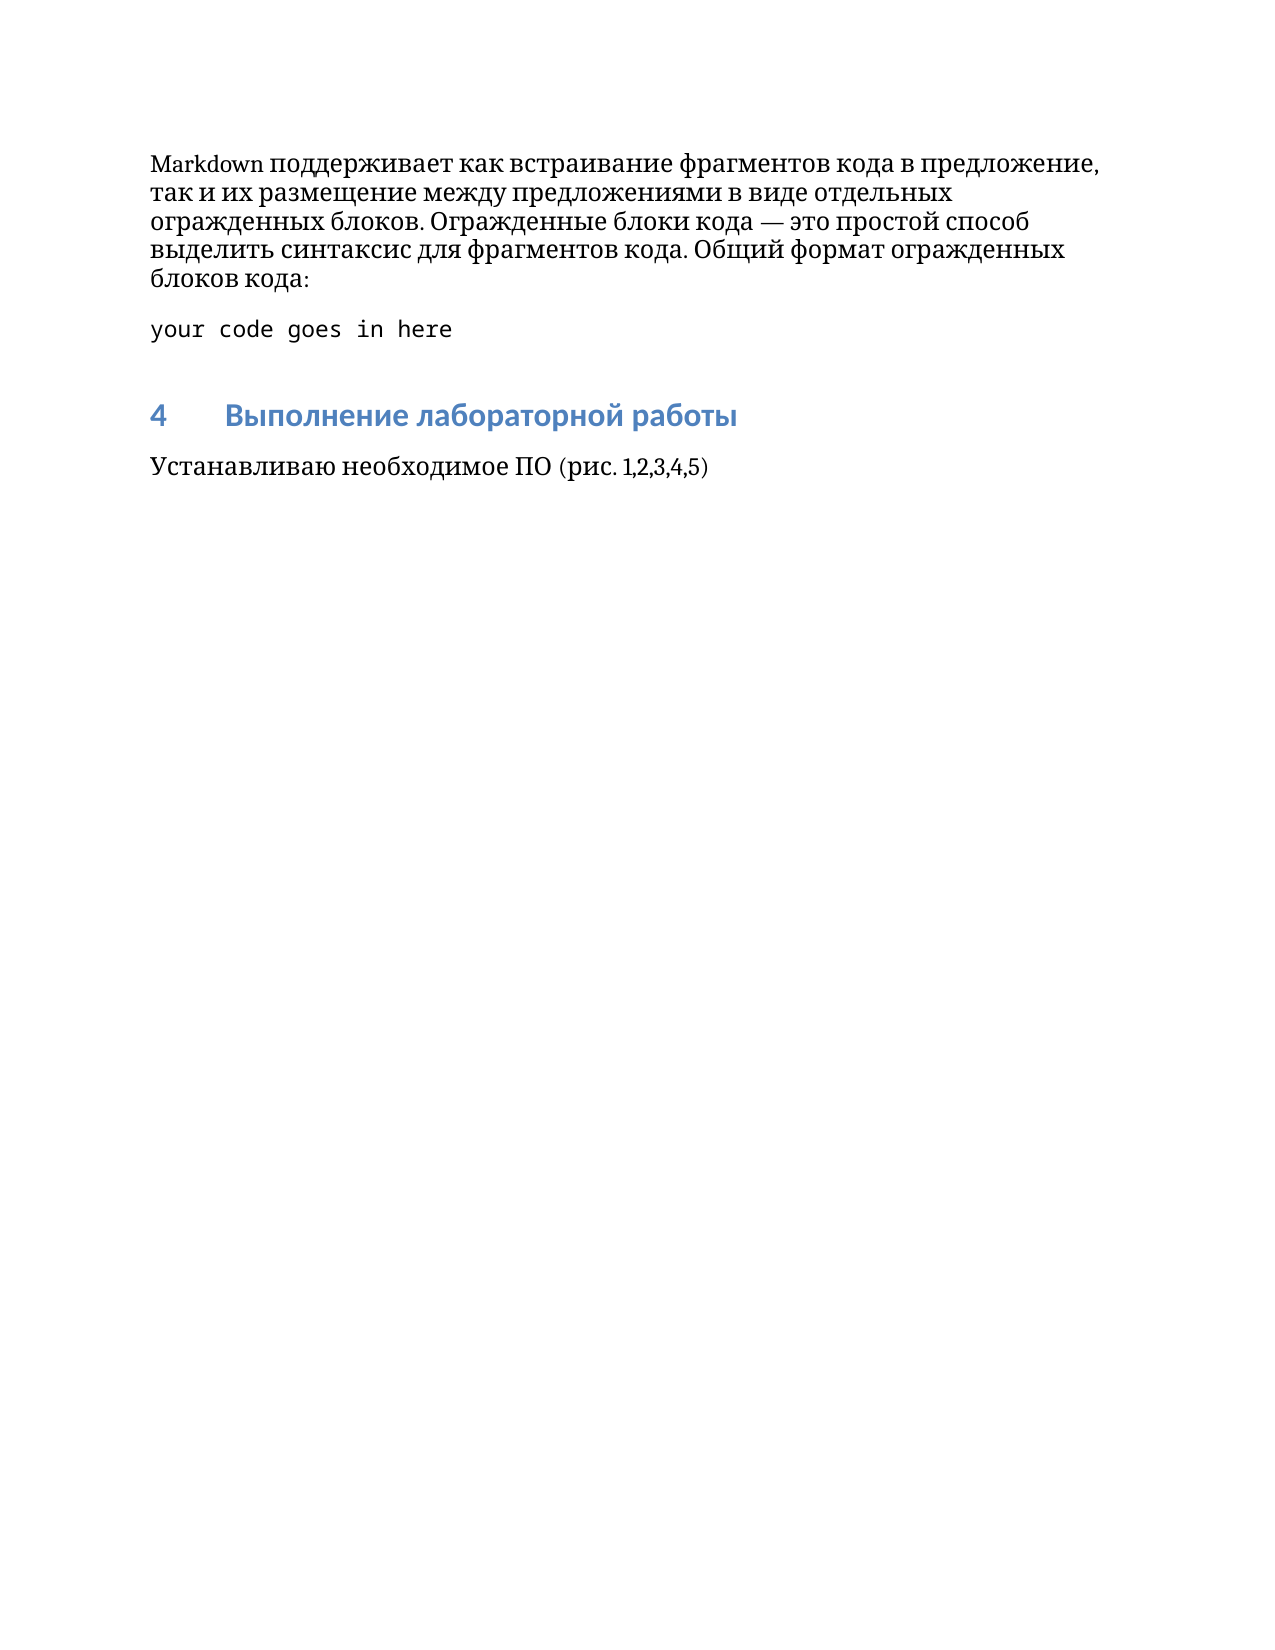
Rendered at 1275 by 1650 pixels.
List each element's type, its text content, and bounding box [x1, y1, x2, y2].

subtitle 4 Выполнение лабораторной работы [150, 394, 1125, 434]
text Устанавливаю необходимое ПО (рис. 1,2,3,4,5) [150, 453, 1125, 482]
text your code goes in here [150, 312, 1125, 344]
text Markdown поддерживает как встраивание фрагментов кода в предложение, так и их размещение между предложениями в виде отдельных огражденных блоков. Огражденные блоки кода — это простой способ выделить синтаксис для фрагментов кода. Общий формат огражденных блоков кода: [150, 150, 1125, 294]
